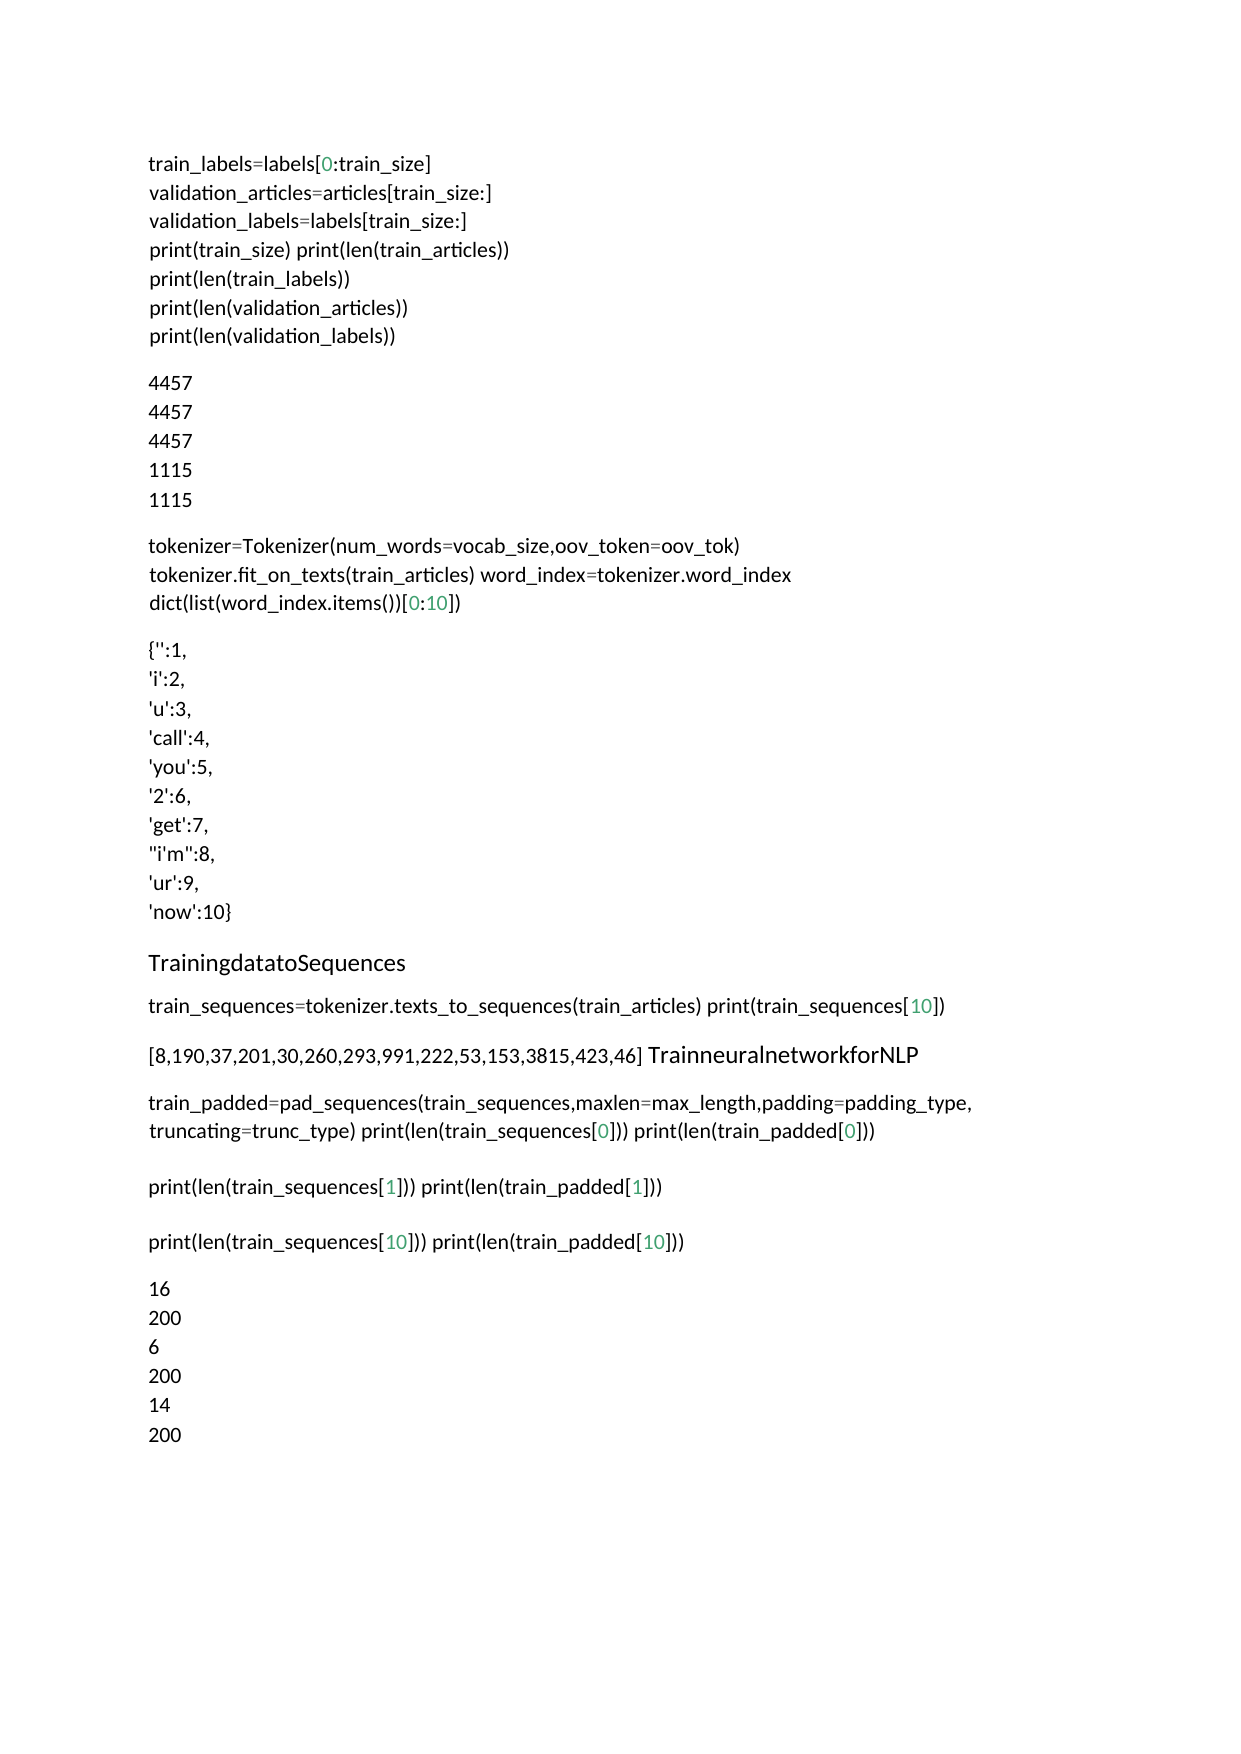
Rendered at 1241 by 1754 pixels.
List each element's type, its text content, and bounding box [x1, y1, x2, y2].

text print(len(train_sequences[10])) print(len(train_padded[10])) [148, 1228, 742, 1255]
text 200 [148, 1304, 1107, 1331]
text 'now':10} [148, 898, 1107, 925]
text 200 [148, 1363, 1107, 1389]
text 'i':2, [148, 666, 1107, 692]
text [8,190,37,201,30,260,293,991,222,53,153,3815,423,46] TrainneuralnetworkforNLP [148, 1039, 1086, 1070]
text train_padded=pad_sequences(train_sequences,maxlen=max_length,padding=padding_type, truncating=trunc_type) print(len(train_sequences[0])) print(len(train_padded[0])) [148, 1089, 1107, 1144]
text 14 [148, 1392, 1107, 1418]
text 'ur':9, [148, 869, 1107, 896]
text 1115 [148, 457, 1107, 483]
subtitle TrainingdatatoSequences [148, 947, 1101, 978]
text "i'm":8, [148, 840, 1107, 867]
text 'you':5, [148, 753, 1107, 779]
text train_sequences=tokenizer.texts_to_sequences(train_articles) print(train_sequences[10]) [148, 992, 1043, 1019]
text 4457 [148, 369, 1107, 396]
text {'':1, [148, 637, 1107, 663]
text print(len(train_sequences[1])) print(len(train_padded[1])) [148, 1173, 718, 1200]
text 'get':7, [148, 811, 1107, 838]
text train_labels=labels[0:train_size] validation_articles=articles[train_size:] validation_labels=labels[train_size:] print(train_size) print(len(train_articles)) print(len(train_labels)) print(len(validation_articles)) print(len(validation_labels)) [148, 150, 558, 349]
text 200 [148, 1421, 1107, 1447]
text 4457 [148, 398, 1107, 425]
text 'call':4, [148, 724, 1107, 750]
text '2':6, [148, 782, 1107, 808]
text 6 [148, 1333, 1107, 1360]
text 16 [148, 1275, 1107, 1302]
text 1115 [148, 486, 1107, 512]
text tokenizer=Tokenizer(num_words=vocab_size,oov_token=oov_tok) tokenizer.fit_on_texts(train_articles) word_index=tokenizer.word_index dict(list(word_index.items())[0:10]) [148, 532, 849, 616]
text 4457 [148, 428, 1107, 454]
text 'u':3, [148, 695, 1107, 721]
